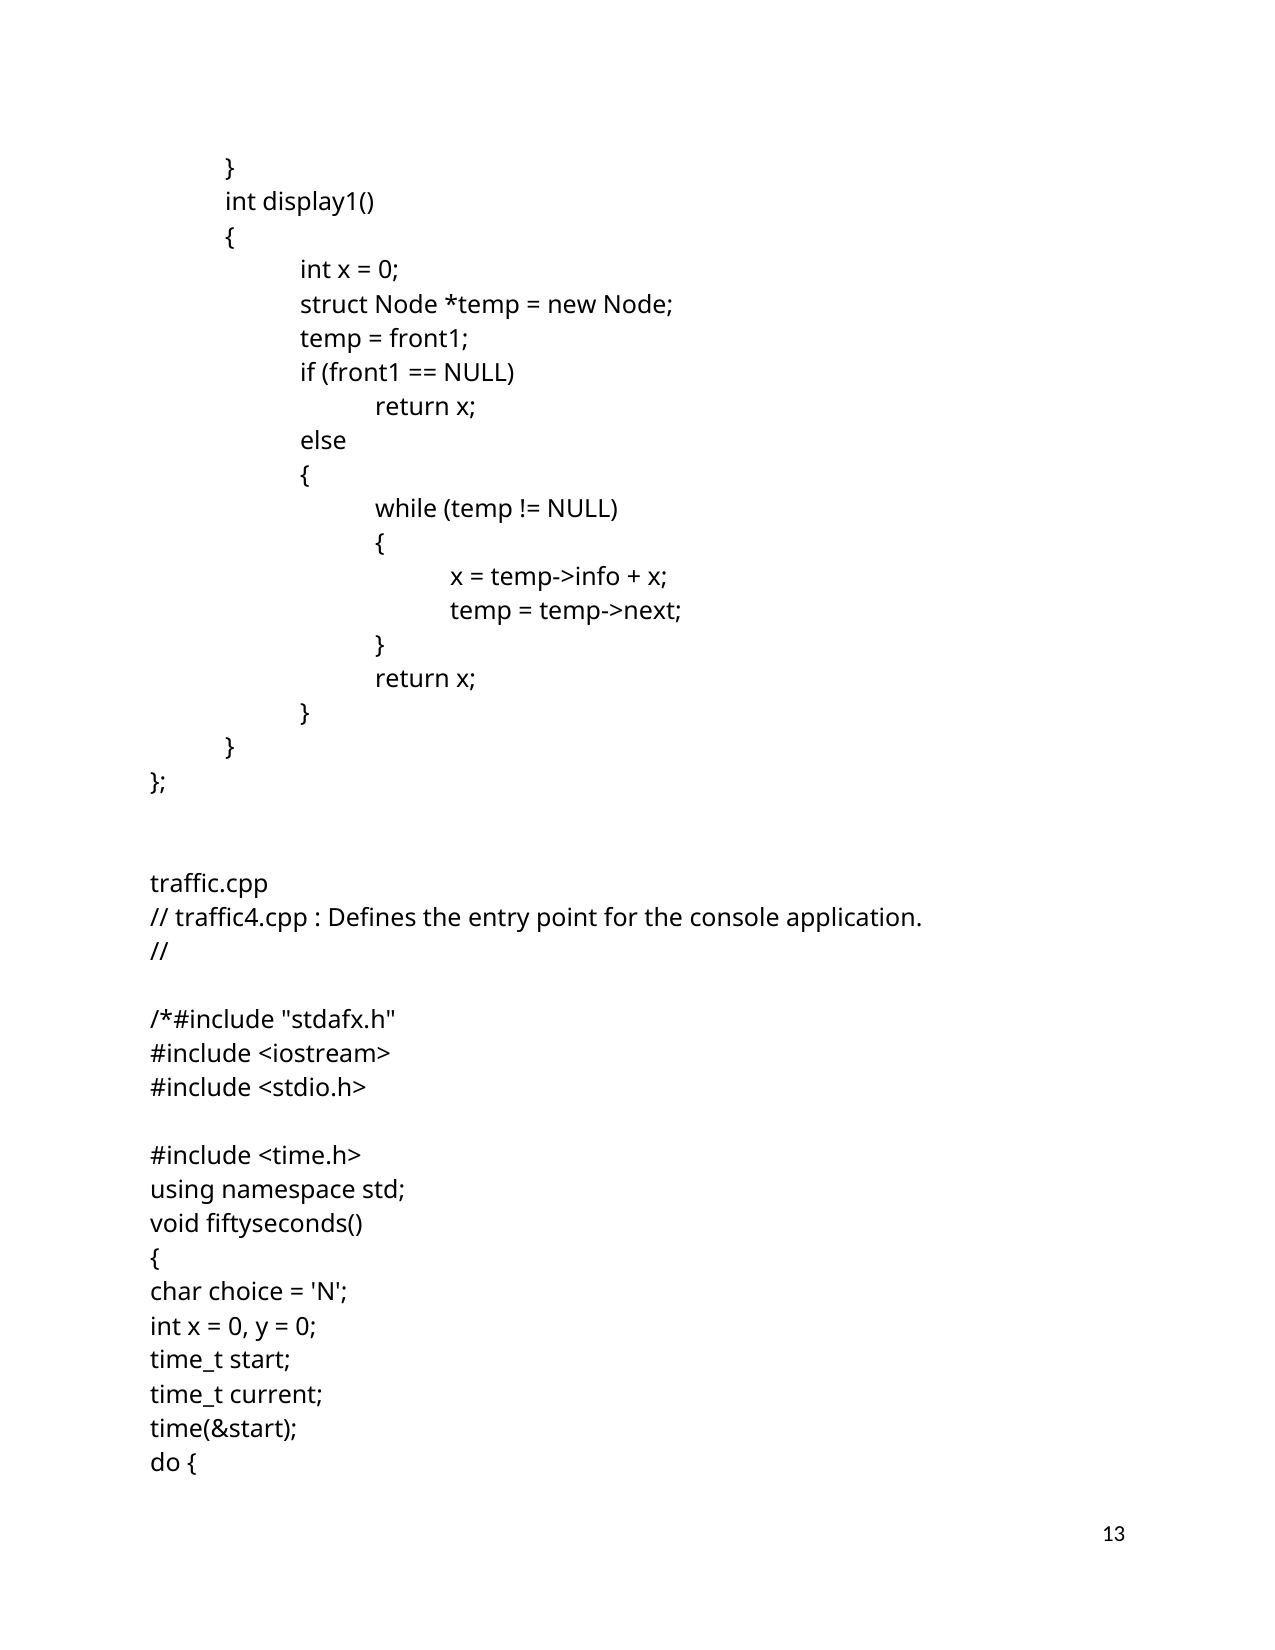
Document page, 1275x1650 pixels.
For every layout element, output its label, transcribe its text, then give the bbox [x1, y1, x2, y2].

text } [150, 695, 1125, 729]
text void fiftyseconds() [150, 1206, 1125, 1240]
text } [150, 150, 1125, 184]
text do { [150, 1444, 1125, 1478]
text temp = temp->next; [150, 593, 1125, 627]
text // traffic4.cpp : Defines the entry point for the console application. [150, 899, 1125, 933]
text } [150, 729, 1125, 763]
text time_t current; [150, 1376, 1125, 1410]
text if (front1 == NULL) [150, 354, 1125, 388]
text struct Node *temp = new Node; [150, 286, 1125, 320]
text // [150, 933, 1125, 967]
text #include <time.h> [150, 1138, 1125, 1172]
text return x; [150, 661, 1125, 695]
text { [150, 218, 1125, 252]
text while (temp != NULL) [150, 491, 1125, 525]
text }; [150, 763, 1125, 797]
text else [150, 422, 1125, 457]
text using namespace std; [150, 1172, 1125, 1206]
text #include <stdio.h> [150, 1070, 1125, 1104]
text int x = 0, y = 0; [150, 1308, 1125, 1342]
text char choice = 'N'; [150, 1274, 1125, 1308]
text #include <iostream> [150, 1036, 1125, 1070]
text int display1() [150, 184, 1125, 218]
text int x = 0; [150, 252, 1125, 286]
text time_t start; [150, 1342, 1125, 1376]
text x = temp->info + x; [150, 559, 1125, 593]
text return x; [150, 388, 1125, 422]
text traffic.cpp [150, 865, 1125, 899]
text time(&start); [150, 1410, 1125, 1444]
text } [150, 627, 1125, 661]
text { [150, 1240, 1125, 1274]
text { [150, 457, 1125, 491]
text { [150, 525, 1125, 559]
text /*#include "stdafx.h" [150, 1002, 1125, 1036]
text temp = front1; [150, 320, 1125, 354]
